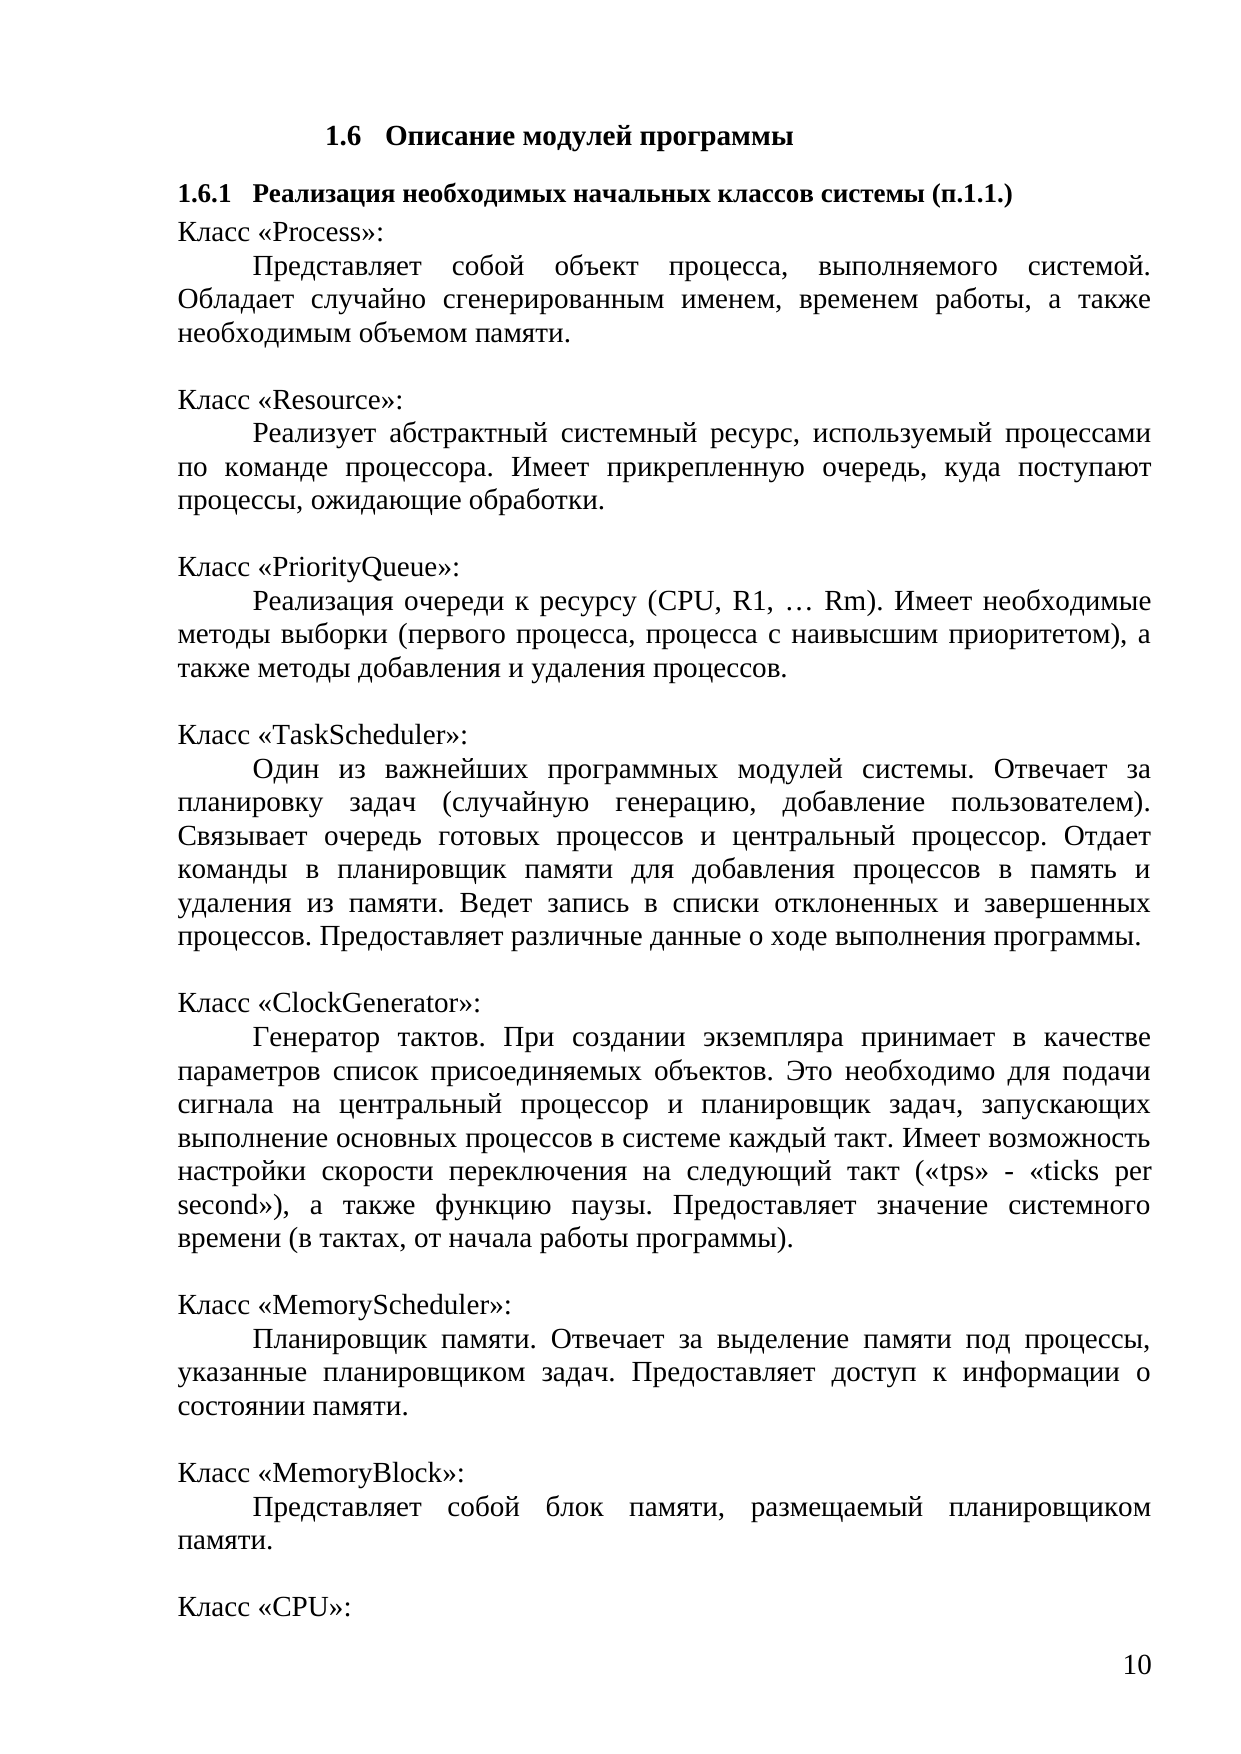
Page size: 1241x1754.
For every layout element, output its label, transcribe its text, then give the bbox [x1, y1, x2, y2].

subtitle Описание модулей программы [325, 118, 1152, 152]
text Класс «TaskScheduler»: [177, 717, 1152, 751]
text Представляет собой блок памяти, размещаемый планировщиком памяти. [177, 1489, 1152, 1556]
text Генератор тактов. При создании экземпляра принимает в качестве параметров список присоединяемых объектов. Это необходимо для подачи сигнала на центральный процессор и планировщик задач, запускающих выполнение основных процессов в системе каждый такт. Имеет возможность настройки скорости переключения на следующий такт («tps» - «ticks per second»), а также функцию паузы. Предоставляет значение системного времени (в тактах, от начала работы программы). [177, 1019, 1152, 1254]
text Один из важнейших программных модулей системы. Отвечает за планировку задач (случайную генерацию, добавление пользователем). Связывает очередь готовых процессов и центральный процессор. Отдает команды в планировщик памяти для добавления процессов в память и удаления из памяти. Ведет запись в списки отклоненных и завершенных процессов. Предоставляет различные данные о ходе выполнения программы. [177, 751, 1152, 952]
text Реализует абстрактный системный ресурс, используемый процессами по команде процессора. Имеет прикрепленную очередь, куда поступают процессы, ожидающие обработки. [177, 415, 1152, 516]
text Реализация очереди к ресурсу (CPU, R1, … Rm). Имеет необходимые методы выборки (первого процесса, процесса с наивысшим приоритетом), а также методы добавления и удаления процессов. [177, 583, 1152, 684]
subtitle Реализация необходимых начальных классов системы (п.1.1.) [177, 177, 1152, 208]
text Класс «Resource»: [177, 382, 1152, 415]
text Представляет собой объект процесса, выполняемого системой. Обладает случайно сгенерированным именем, временем работы, а также необходимым объемом памяти. [177, 248, 1152, 348]
text Класс «Process»: [177, 214, 1152, 248]
text Класс «ClockGenerator»: [177, 986, 1152, 1019]
text Класс «CPU»: [177, 1589, 1152, 1623]
text Класс «PriorityQueue»: [177, 549, 1152, 583]
text Класс «MemoryBlock»: [177, 1455, 1152, 1489]
text Класс «MemoryScheduler»: [177, 1287, 1152, 1321]
text Планировщик памяти. Отвечает за выделение памяти под процессы, указанные планировщиком задач. Предоставляет доступ к информации о состоянии памяти. [177, 1321, 1152, 1422]
